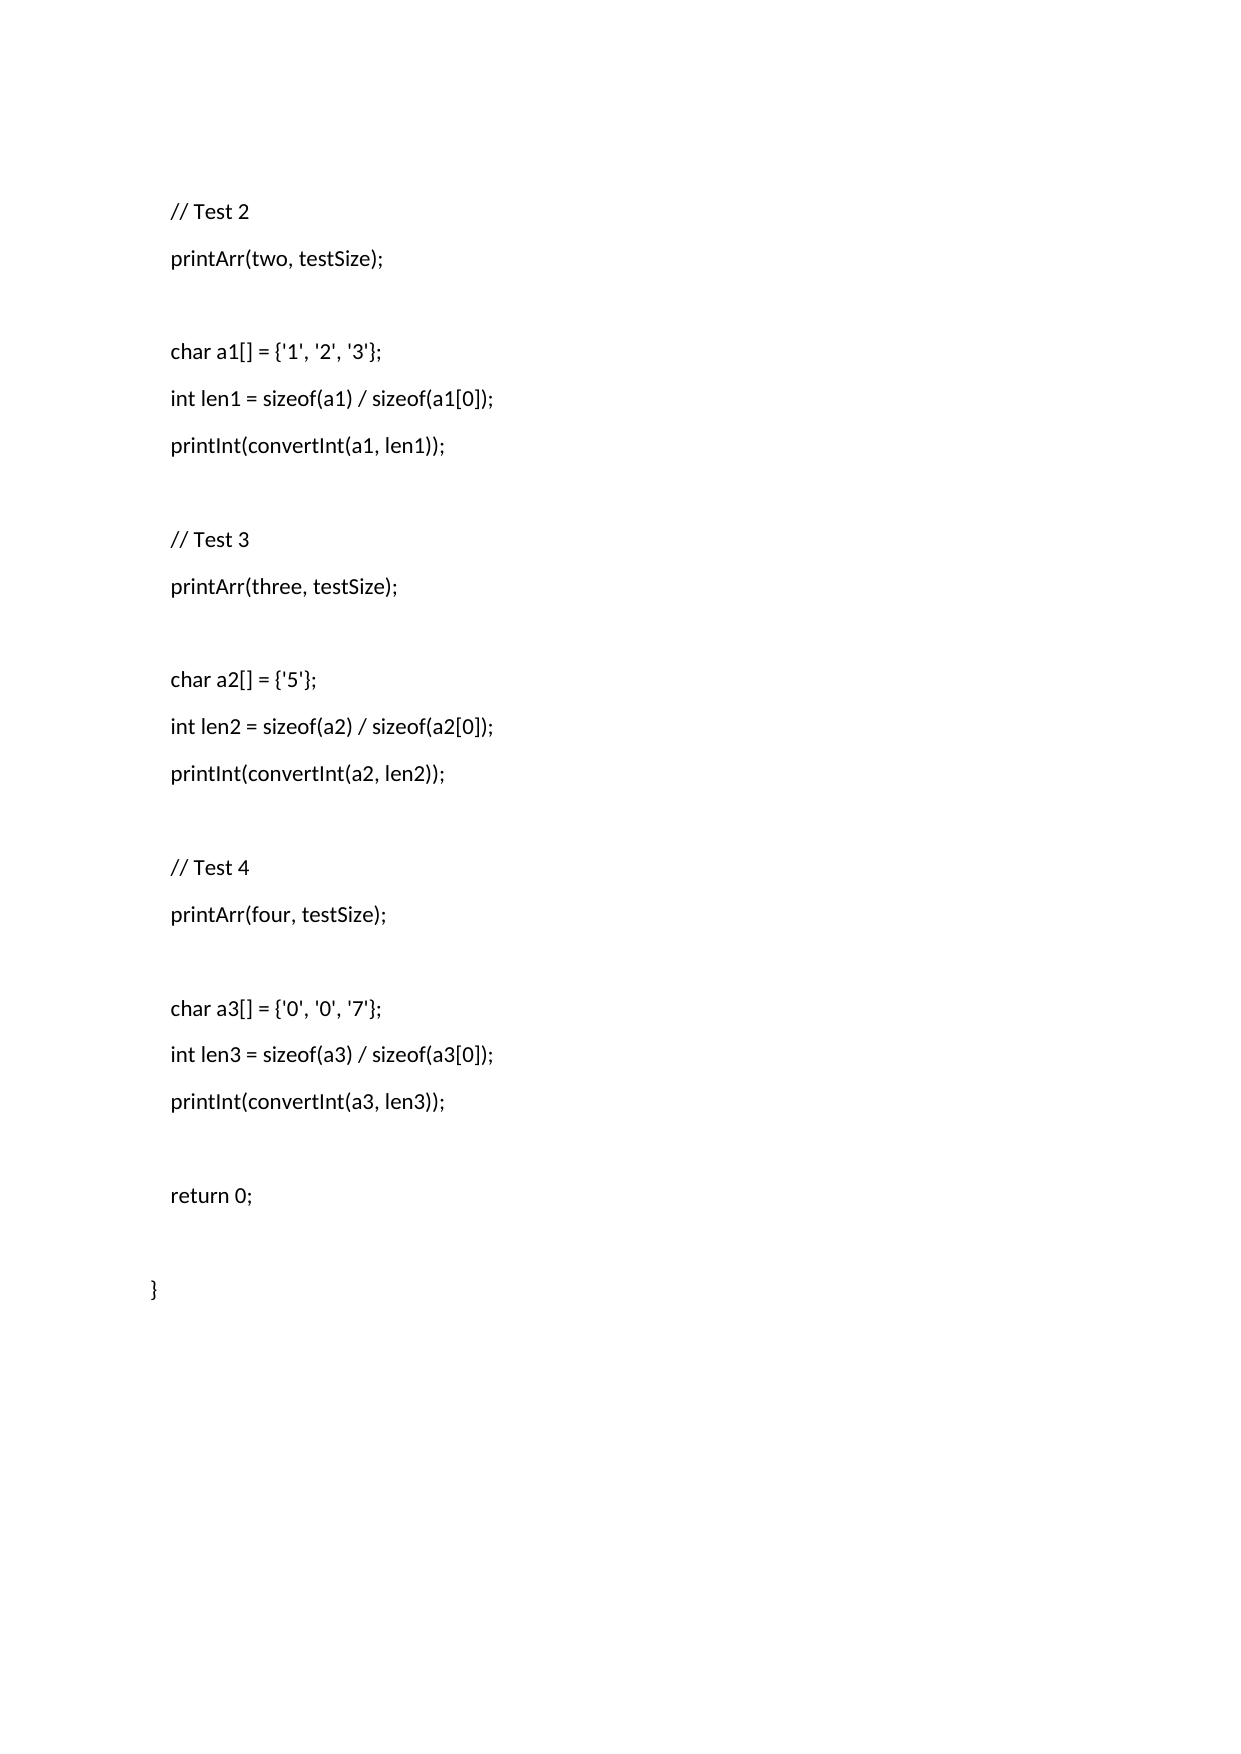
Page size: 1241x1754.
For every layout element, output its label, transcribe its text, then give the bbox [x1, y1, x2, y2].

text // Test 4 [150, 853, 1090, 881]
text } [150, 1275, 1090, 1303]
text char a2[] = {'5'}; [150, 666, 1090, 694]
text // Test 2 [150, 197, 1090, 225]
text int len3 = sizeof(a3) / sizeof(a3[0]); [150, 1041, 1090, 1069]
text char a3[] = {'0', '0', '7'}; [150, 994, 1090, 1022]
text printArr(two, testSize); [150, 244, 1090, 272]
text // Test 3 [150, 525, 1090, 553]
text printInt(convertInt(a2, len2)); [150, 759, 1090, 787]
text char a1[] = {'1', '2', '3'}; [150, 337, 1090, 366]
text int len2 = sizeof(a2) / sizeof(a2[0]); [150, 712, 1090, 741]
text int len1 = sizeof(a1) / sizeof(a1[0]); [150, 384, 1090, 412]
text printArr(four, testSize); [150, 900, 1090, 928]
text return 0; [150, 1181, 1090, 1209]
text printInt(convertInt(a3, len3)); [150, 1087, 1090, 1116]
text printArr(three, testSize); [150, 572, 1090, 600]
text printInt(convertInt(a1, len1)); [150, 431, 1090, 459]
